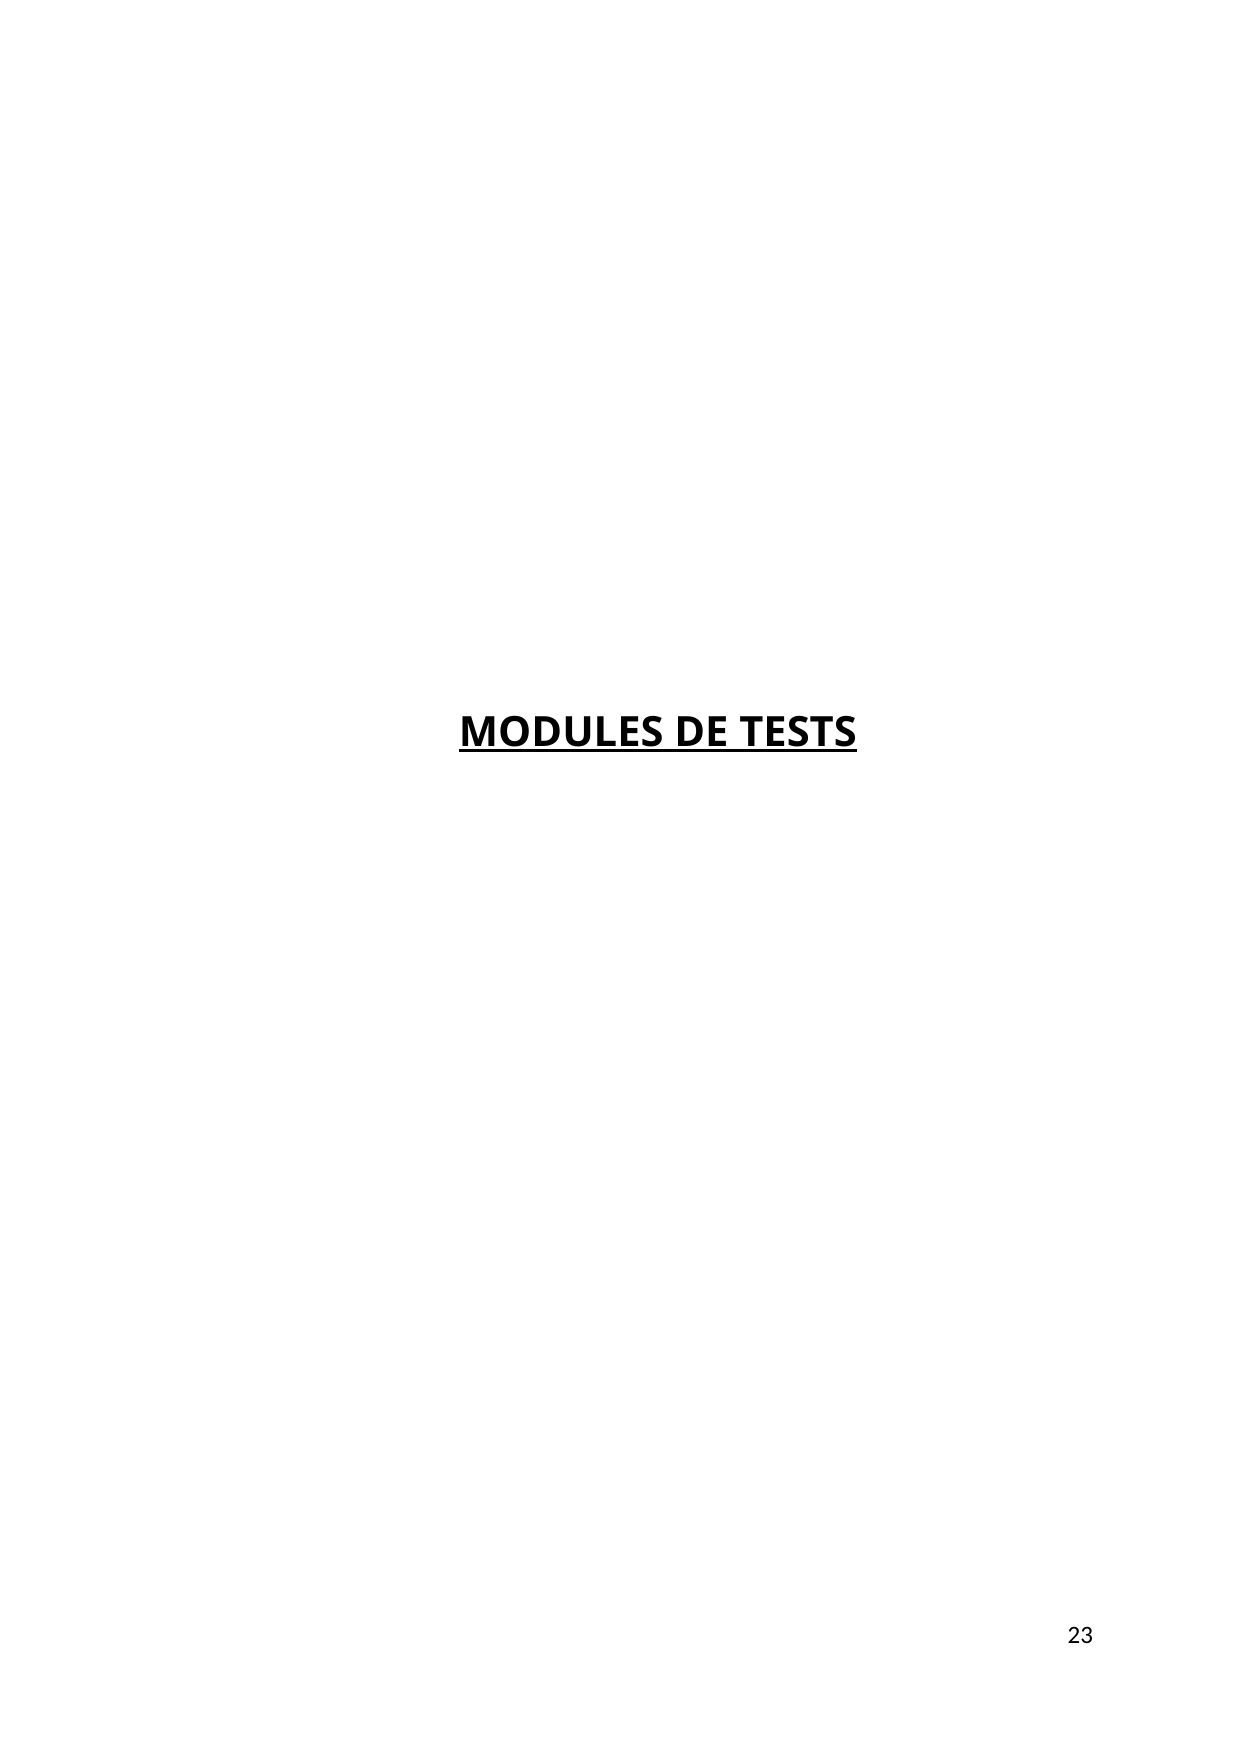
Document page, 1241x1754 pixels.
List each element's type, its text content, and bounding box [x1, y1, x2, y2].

subtitle MODULES DE TESTS [223, 701, 1093, 758]
